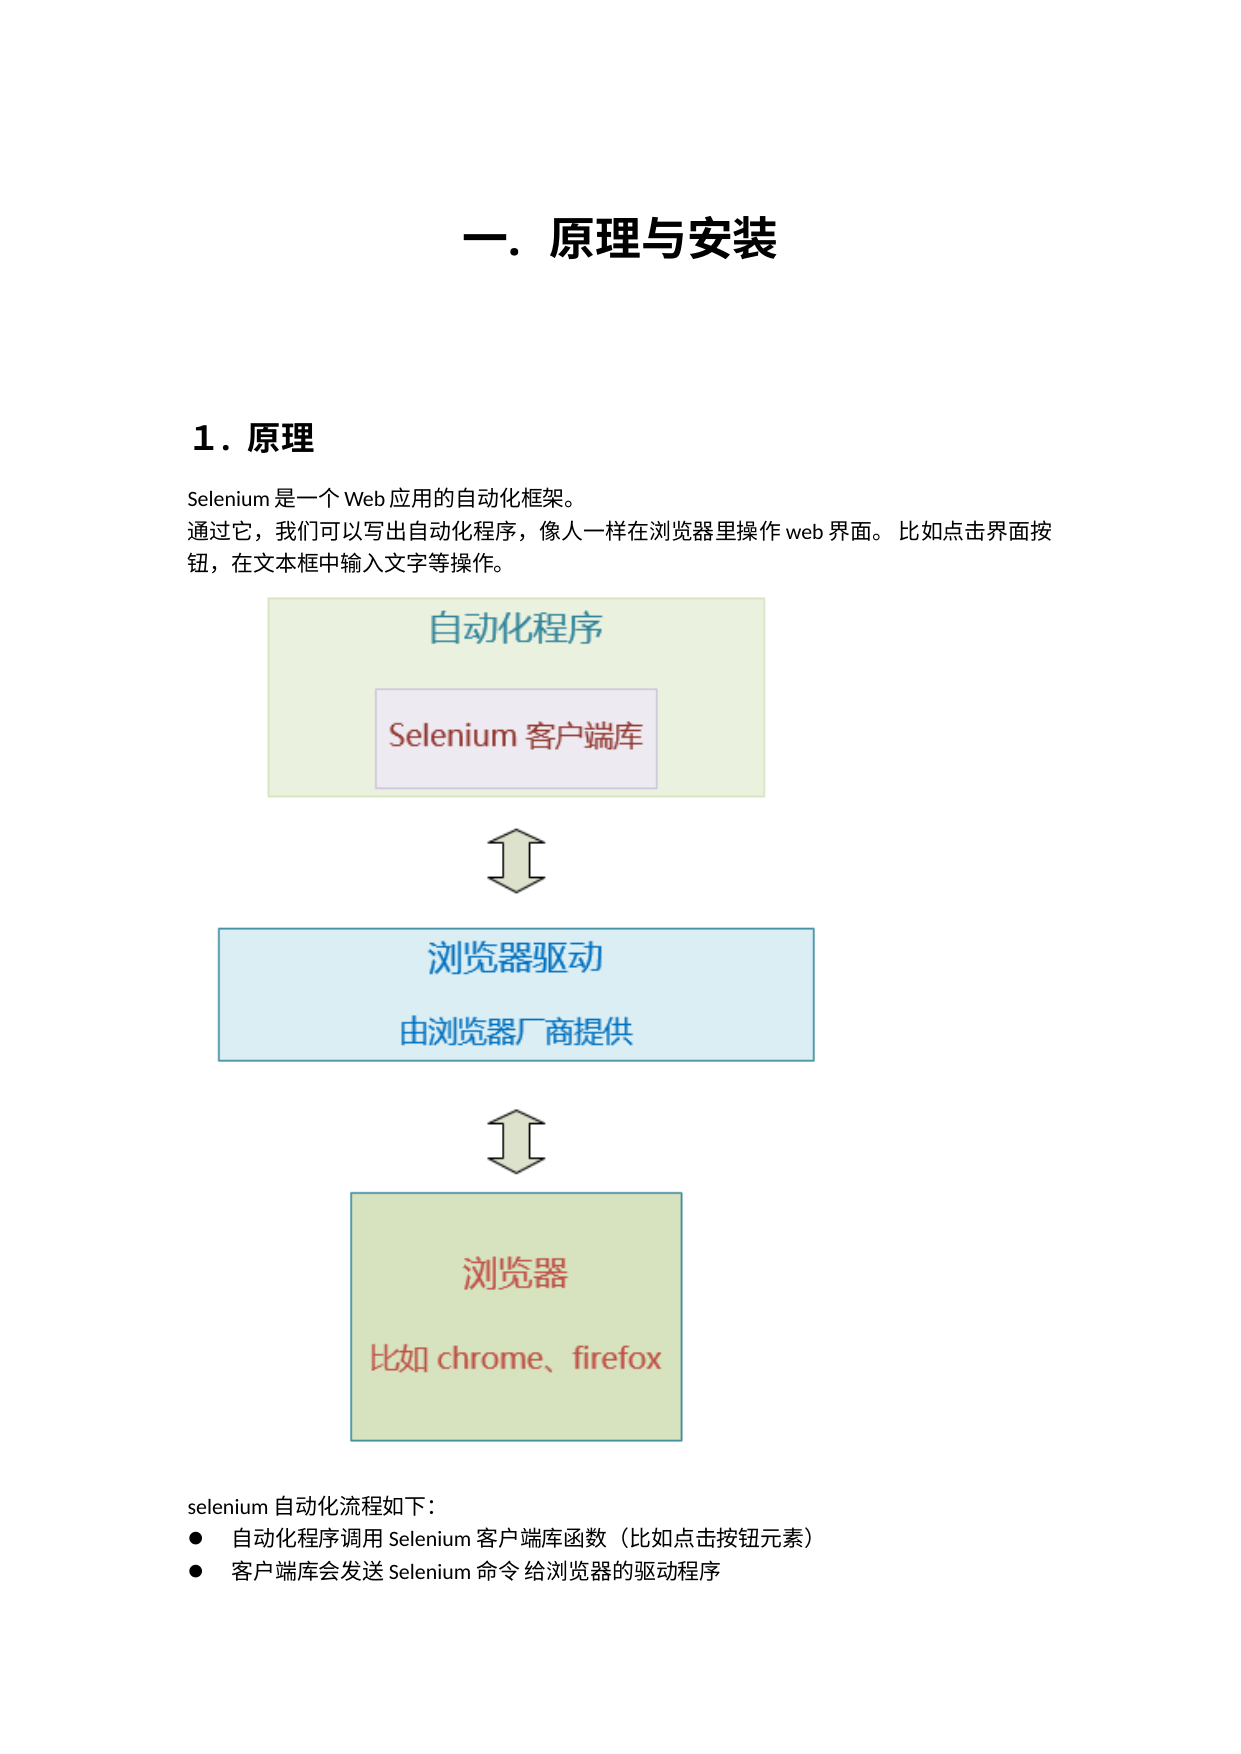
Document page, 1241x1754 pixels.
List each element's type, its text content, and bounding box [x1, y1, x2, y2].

list 客户端库会发送Selenium 命令 给浏览器的驱动程序 [187, 1553, 1053, 1586]
list 自动化程序调用Selenium 客户端库函数（比如点击按钮元素） [187, 1521, 1053, 1553]
text 通过它，我们可以写出自动化程序，像人一样在浏览器里操作web界面。 比如点击界面按钮，在文本框中输入文字等操作。 [187, 513, 1053, 578]
picture [187, 578, 853, 1465]
text selenium 自动化流程如下： [187, 1488, 1053, 1521]
subtitle 原理与安装 [187, 187, 1053, 284]
text Selenium是一个Web应用的自动化框架。 [187, 481, 1053, 513]
subtitle 原理 [187, 403, 1053, 468]
